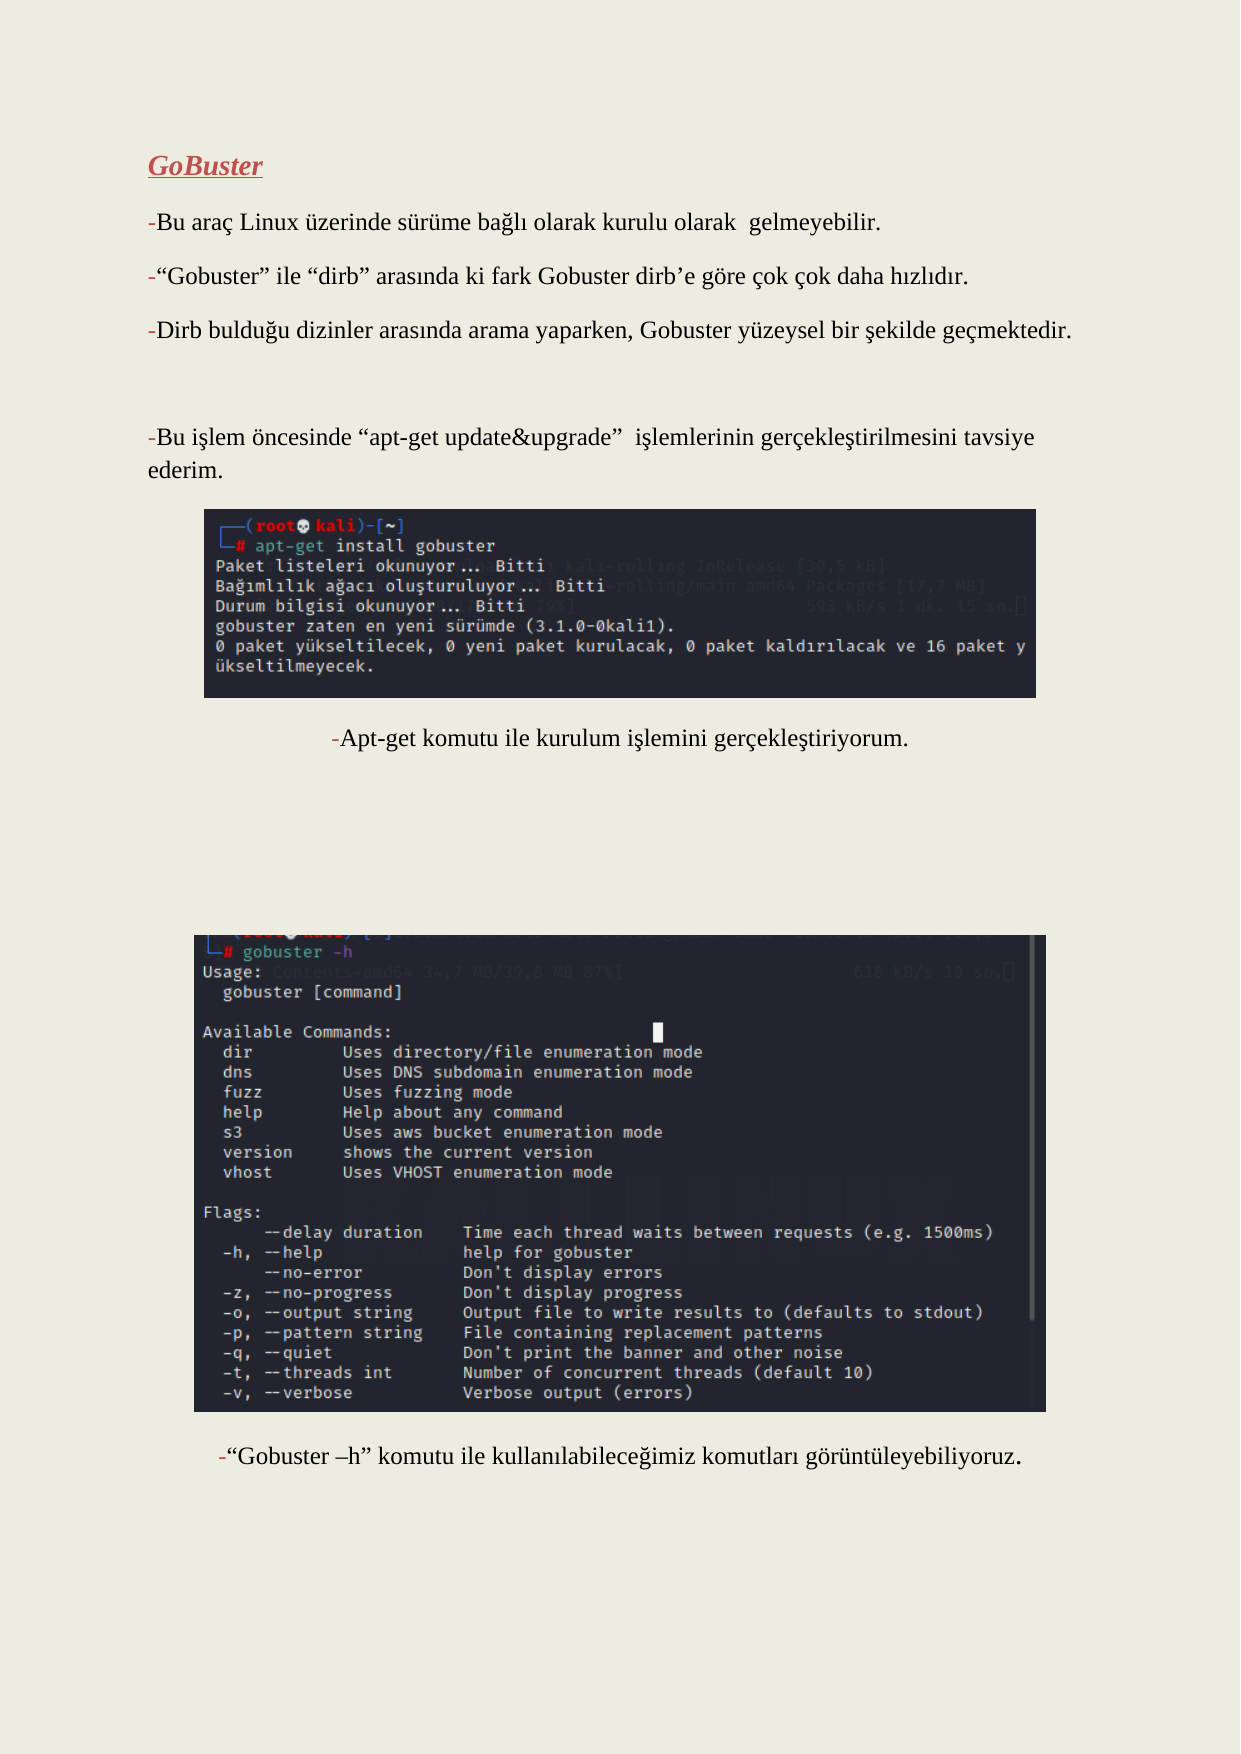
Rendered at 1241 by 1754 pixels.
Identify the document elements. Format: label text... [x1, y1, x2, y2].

text -Apt-get komutu ile kurulum işlemini gerçekleştiriyorum. [148, 723, 1093, 752]
text -“Gobuster –h” komutu ile kullanılabileceğimiz komutları görüntüleyebiliyoruz. [148, 1437, 1093, 1471]
text -“Gobuster” ile “dirb” arasında ki fark Gobuster dirb’e göre çok çok daha hızlıdır. [148, 261, 1093, 289]
text -Bu işlem öncesinde “apt-get update&upgrade” işlemlerinin gerçekleştirilmesini tavsiye ederim. [148, 422, 1093, 484]
text -Dirb bulduğu dizinler arasında arama yaparken, Gobuster yüzeysel bir şekilde geçmektedir. [148, 315, 1093, 343]
picture [204, 509, 1036, 698]
picture [194, 935, 1046, 1412]
text GoBuster [148, 148, 1093, 181]
text -Bu araç Linux üzerinde sürüme bağlı olarak kurulu olarak gelmeyebilir. [148, 207, 1093, 236]
